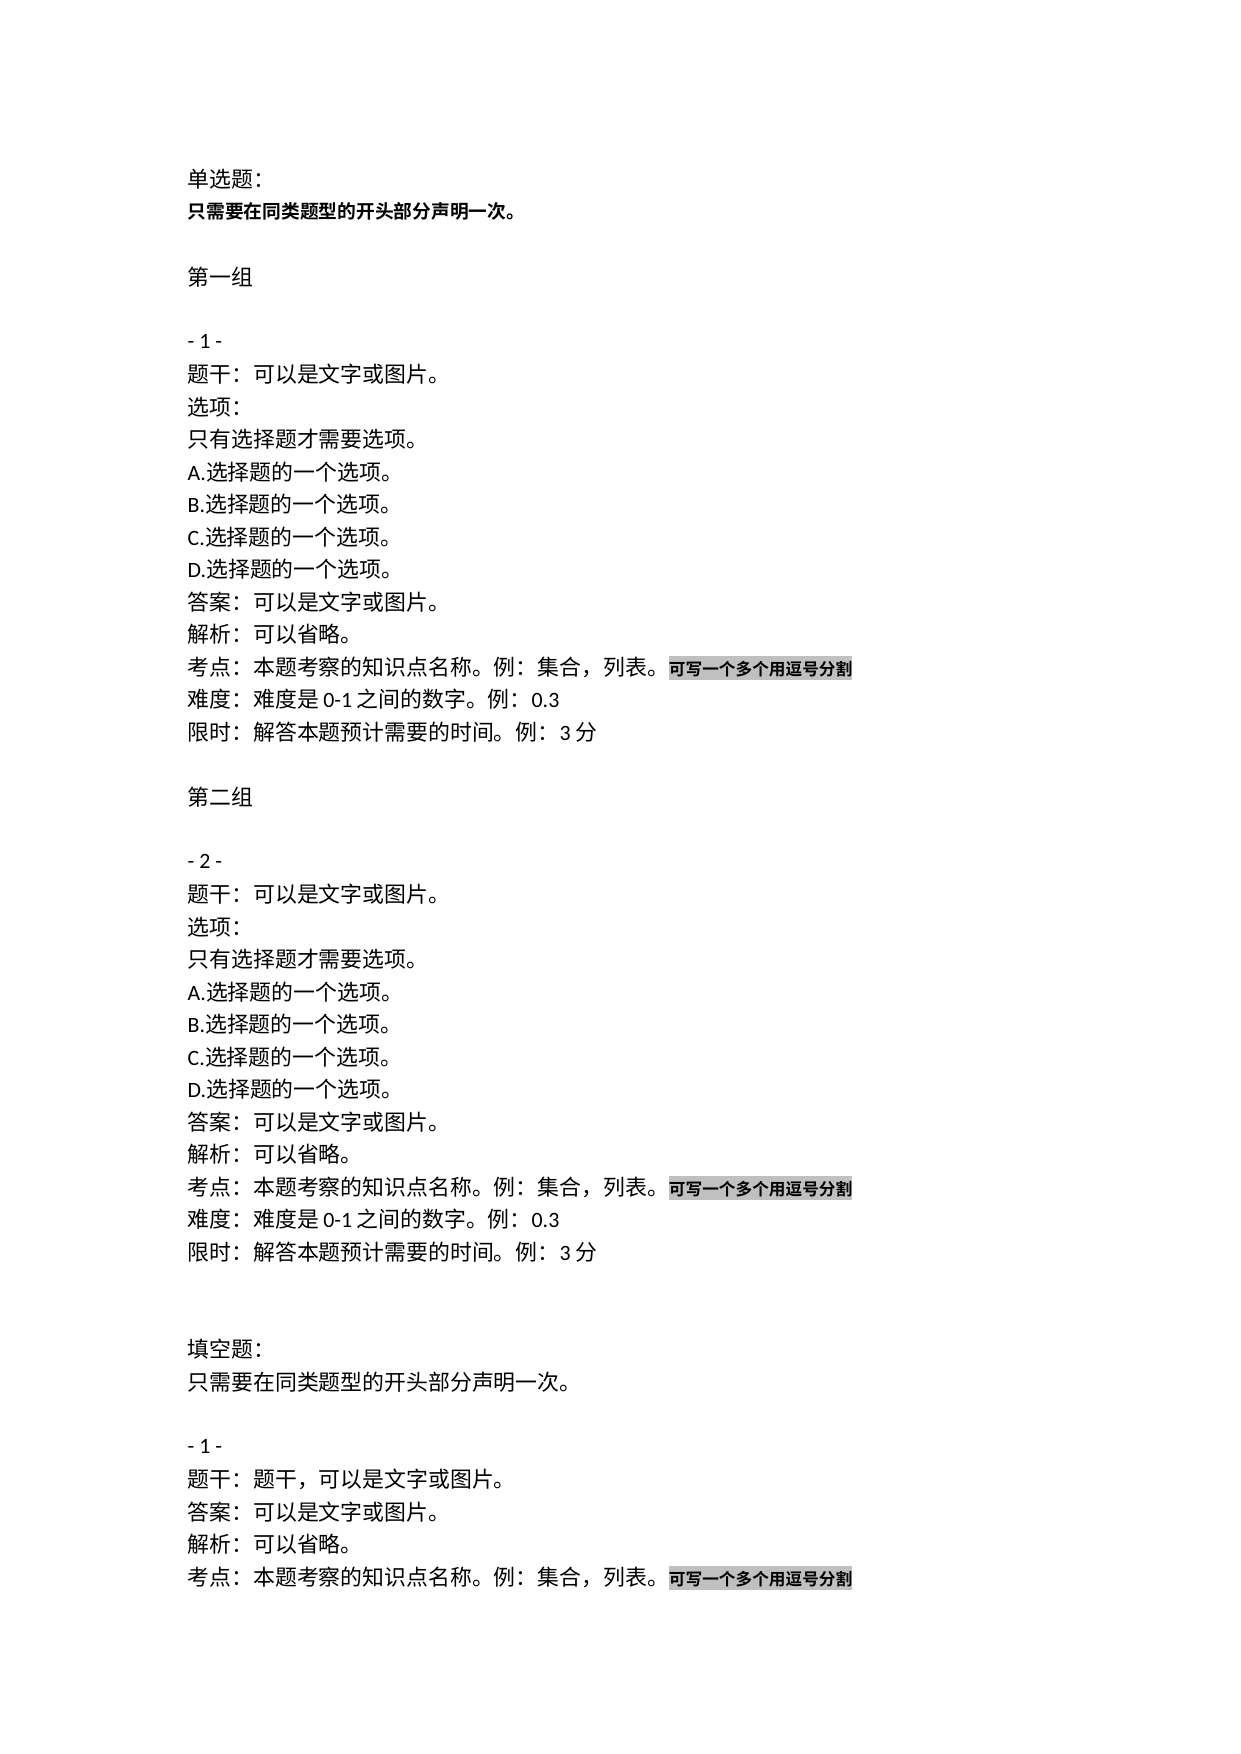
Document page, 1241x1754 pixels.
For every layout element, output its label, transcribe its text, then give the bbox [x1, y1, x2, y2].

text 只需要在同类题型的开头部分声明一次。 [187, 194, 1053, 227]
text 答案：可以是文字或图片。 [187, 1494, 1053, 1527]
text 考点：本题考察的知识点名称。例：集合，列表。可写一个多个用逗号分割 [187, 649, 1053, 682]
text 限时：解答本题预计需要的时间。例：3分 [187, 714, 1053, 747]
text 选项： [187, 909, 1053, 942]
text - 1 - [187, 324, 1053, 357]
text 考点：本题考察的知识点名称。例：集合，列表。可写一个多个用逗号分割 [187, 1559, 1053, 1592]
text 难度：难度是0-1之间的数字。例：0.3 [187, 682, 1053, 714]
text 题干：可以是文字或图片。 [187, 357, 1053, 389]
text 只有选择题才需要选项。 [187, 422, 1053, 454]
text C.选择题的一个选项。 [187, 519, 1053, 552]
text A.选择题的一个选项。 [187, 454, 1053, 487]
text 限时：解答本题预计需要的时间。例：3分 [187, 1234, 1053, 1267]
text 答案：可以是文字或图片。 [187, 1104, 1053, 1137]
text 题干：题干，可以是文字或图片。 [187, 1462, 1053, 1494]
text 难度：难度是0-1之间的数字。例：0.3 [187, 1202, 1053, 1234]
text 填空题： [187, 1332, 1053, 1364]
text B.选择题的一个选项。 [187, 487, 1053, 519]
text 第一组 [187, 259, 1053, 292]
text D.选择题的一个选项。 [187, 1072, 1053, 1104]
text 单选题： [187, 162, 1053, 194]
text B.选择题的一个选项。 [187, 1007, 1053, 1039]
text D.选择题的一个选项。 [187, 552, 1053, 584]
text 解析：可以省略。 [187, 617, 1053, 649]
text 答案：可以是文字或图片。 [187, 584, 1053, 617]
text - 2 - [187, 844, 1053, 877]
text 考点：本题考察的知识点名称。例：集合，列表。可写一个多个用逗号分割 [187, 1169, 1053, 1202]
text 解析：可以省略。 [187, 1527, 1053, 1559]
text A.选择题的一个选项。 [187, 974, 1053, 1007]
text 第二组 [187, 779, 1053, 812]
text - 1 - [187, 1429, 1053, 1462]
text 选项： [187, 389, 1053, 422]
text 只需要在同类题型的开头部分声明一次。 [187, 1364, 1053, 1397]
text 题干：可以是文字或图片。 [187, 877, 1053, 909]
text C.选择题的一个选项。 [187, 1039, 1053, 1072]
text 解析：可以省略。 [187, 1137, 1053, 1169]
text 只有选择题才需要选项。 [187, 942, 1053, 974]
